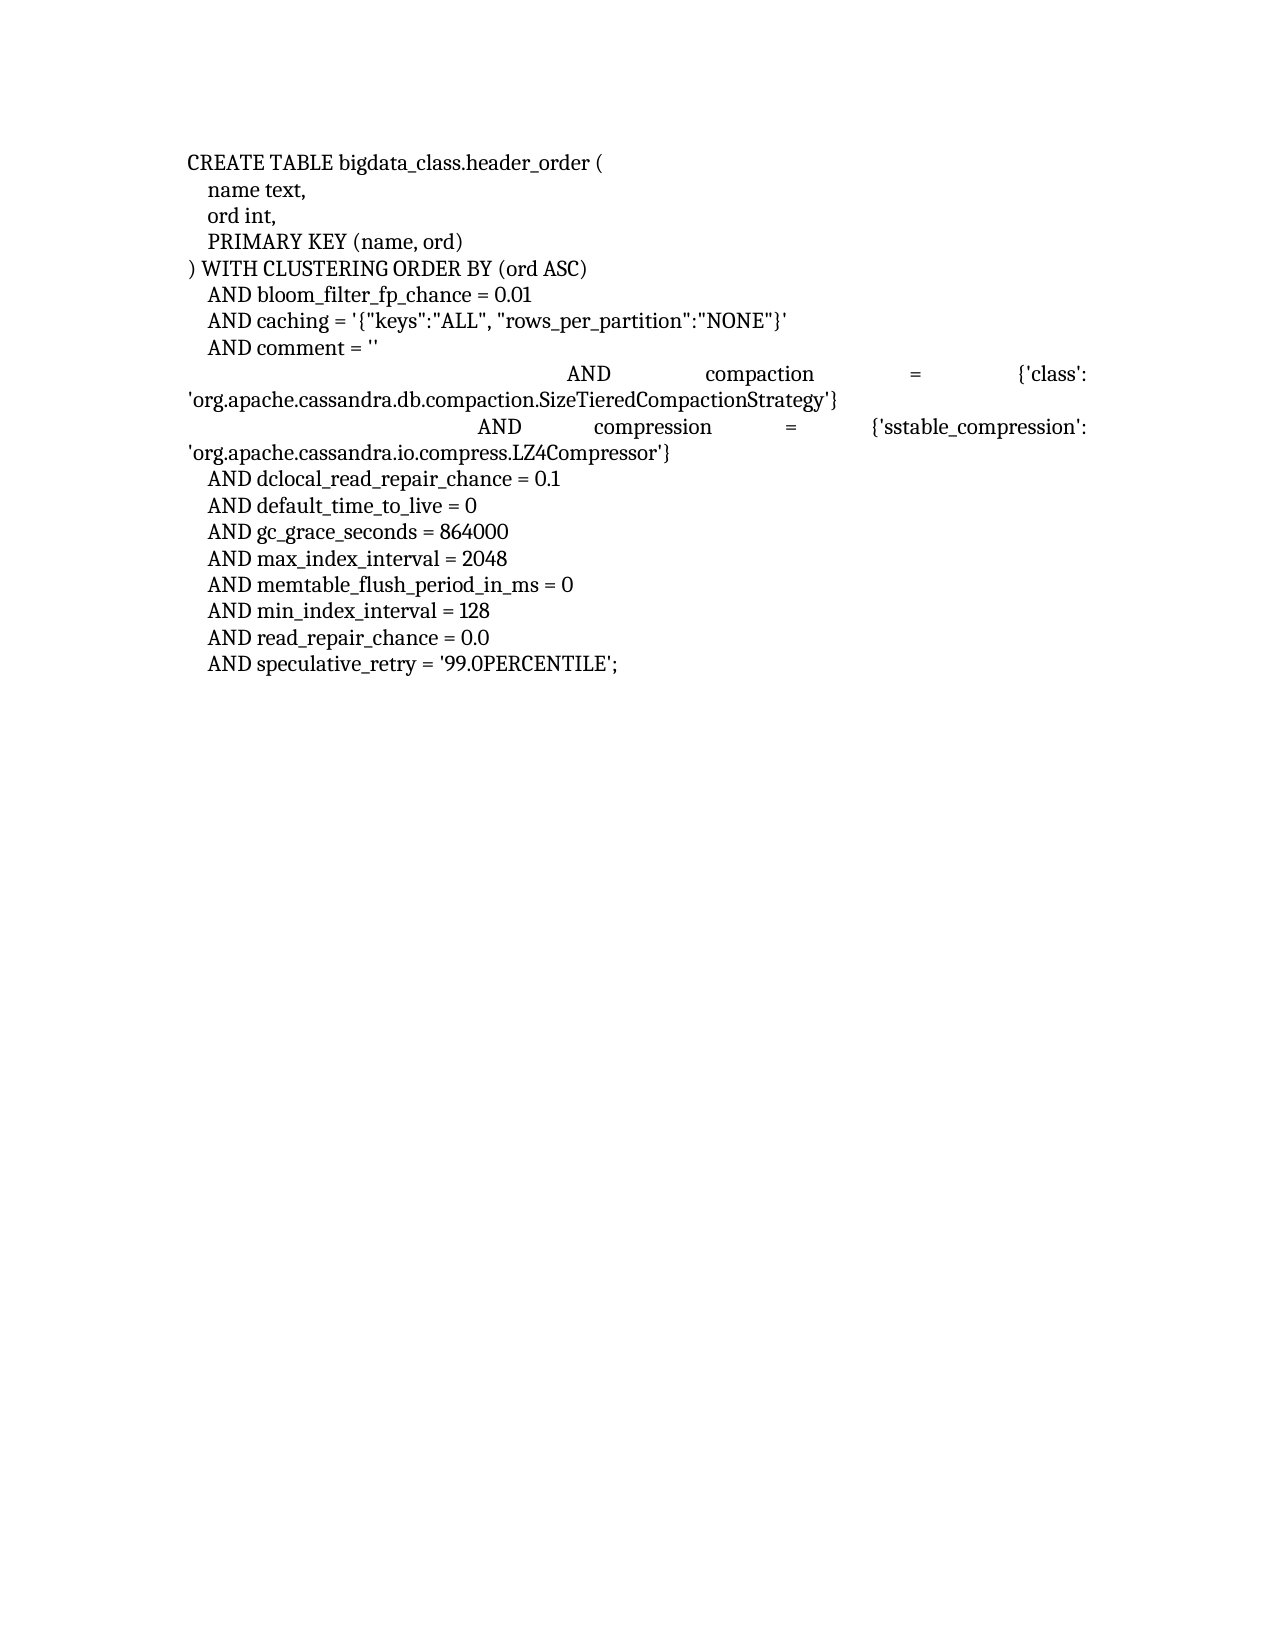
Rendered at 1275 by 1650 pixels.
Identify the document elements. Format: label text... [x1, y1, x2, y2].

text AND comment = '' [187, 334, 1087, 361]
text AND bloom_filter_fp_chance = 0.01 [187, 282, 1087, 308]
text AND gc_grace_seconds = 864000 [187, 519, 1087, 545]
text AND caching = '{"keys":"ALL", "rows_per_partition":"NONE"}' [187, 308, 1087, 334]
text name text, [187, 176, 1087, 203]
text AND min_index_interval = 128 [187, 598, 1087, 624]
text ) WITH CLUSTERING ORDER BY (ord ASC) [187, 255, 1087, 282]
text AND dclocal_read_repair_chance = 0.1 [187, 466, 1087, 493]
text AND memtable_flush_period_in_ms = 0 [187, 572, 1087, 598]
text CREATE TABLE bigdata_class.header_order ( [187, 150, 1087, 176]
text ord int, [187, 203, 1087, 229]
text AND compaction = {'class': 'org.apache.cassandra.db.compaction.SizeTieredCompactionStrategy'} [187, 361, 1087, 413]
text AND speculative_retry = '99.0PERCENTILE'; [187, 651, 1087, 677]
text AND compression = {'sstable_compression': 'org.apache.cassandra.io.compress.LZ4Compressor'} [187, 413, 1087, 466]
text AND max_index_interval = 2048 [187, 545, 1087, 572]
text AND default_time_to_live = 0 [187, 493, 1087, 519]
text AND read_repair_chance = 0.0 [187, 624, 1087, 651]
text PRIMARY KEY (name, ord) [187, 229, 1087, 255]
